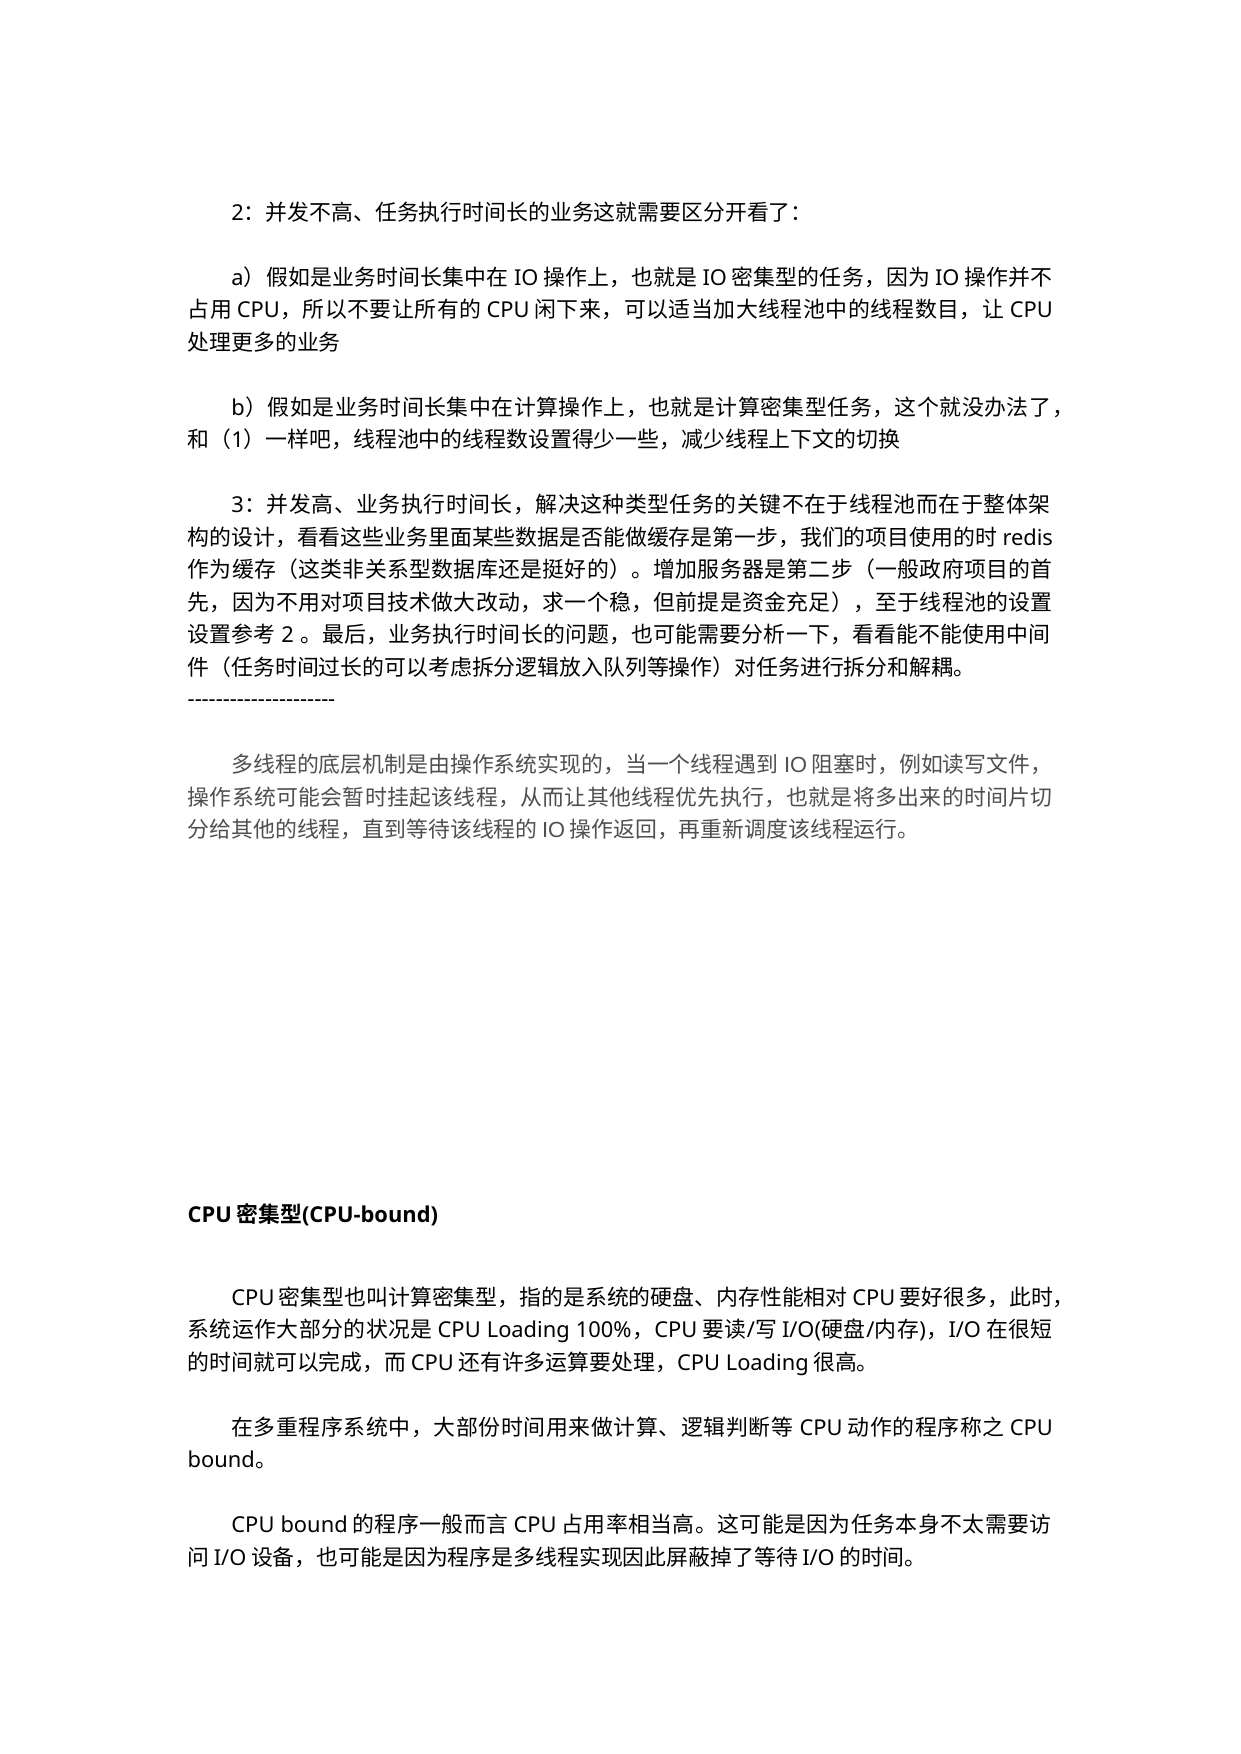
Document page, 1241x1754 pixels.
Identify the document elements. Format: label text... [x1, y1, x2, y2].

text 2：并发不高、任务执行时间长的业务这就需要区分开看了： [187, 194, 1053, 227]
text --------------------- [187, 682, 1053, 714]
text 在多重程序系统中，大部份时间用来做计算、逻辑判断等CPU动作的程序称之CPU bound。 [187, 1409, 1053, 1474]
text b）假如是业务时间长集中在计算操作上，也就是计算密集型任务，这个就没办法了，和（1）一样吧，线程池中的线程数设置得少一些，减少线程上下文的切换 [187, 389, 1053, 454]
text 多线程的底层机制是由操作系统实现的，当一个线程遇到IO阻塞时，例如读写文件，操作系统可能会暂时挂起该线程，从而让其他线程优先执行，也就是将多出来的时间片切分给其他的线程，直到等待该线程的IO操作返回，再重新调度该线程运行。 [187, 747, 1053, 844]
subtitle CPU密集型(CPU-bound) [187, 1197, 1053, 1229]
text CPU bound的程序一般而言CPU占用率相当高。这可能是因为任务本身不太需要访问I/O设备，也可能是因为程序是多线程实现因此屏蔽掉了等待I/O的时间。 [187, 1507, 1053, 1572]
text CPU密集型也叫计算密集型，指的是系统的硬盘、内存性能相对CPU要好很多，此时，系统运作大部分的状况是CPU Loading 100%，CPU要读/写I/O(硬盘/内存)，I/O在很短的时间就可以完成，而CPU还有许多运算要处理，CPU Loading很高。 [187, 1279, 1053, 1377]
text 3：并发高、业务执行时间长，解决这种类型任务的关键不在于线程池而在于整体架构的设计，看看这些业务里面某些数据是否能做缓存是第一步，我们的项目使用的时redis作为缓存（这类非关系型数据库还是挺好的）。增加服务器是第二步（一般政府项目的首先，因为不用对项目技术做大改动，求一个稳，但前提是资金充足），至于线程池的设置，设置参考 2 。最后，业务执行时间长的问题，也可能需要分析一下，看看能不能使用中间件（任务时间过长的可以考虑拆分逻辑放入队列等操作）对任务进行拆分和解耦。 [187, 487, 1053, 682]
text a）假如是业务时间长集中在IO操作上，也就是IO密集型的任务，因为IO操作并不占用CPU，所以不要让所有的CPU闲下来，可以适当加大线程池中的线程数目，让CPU处理更多的业务 [187, 259, 1053, 357]
